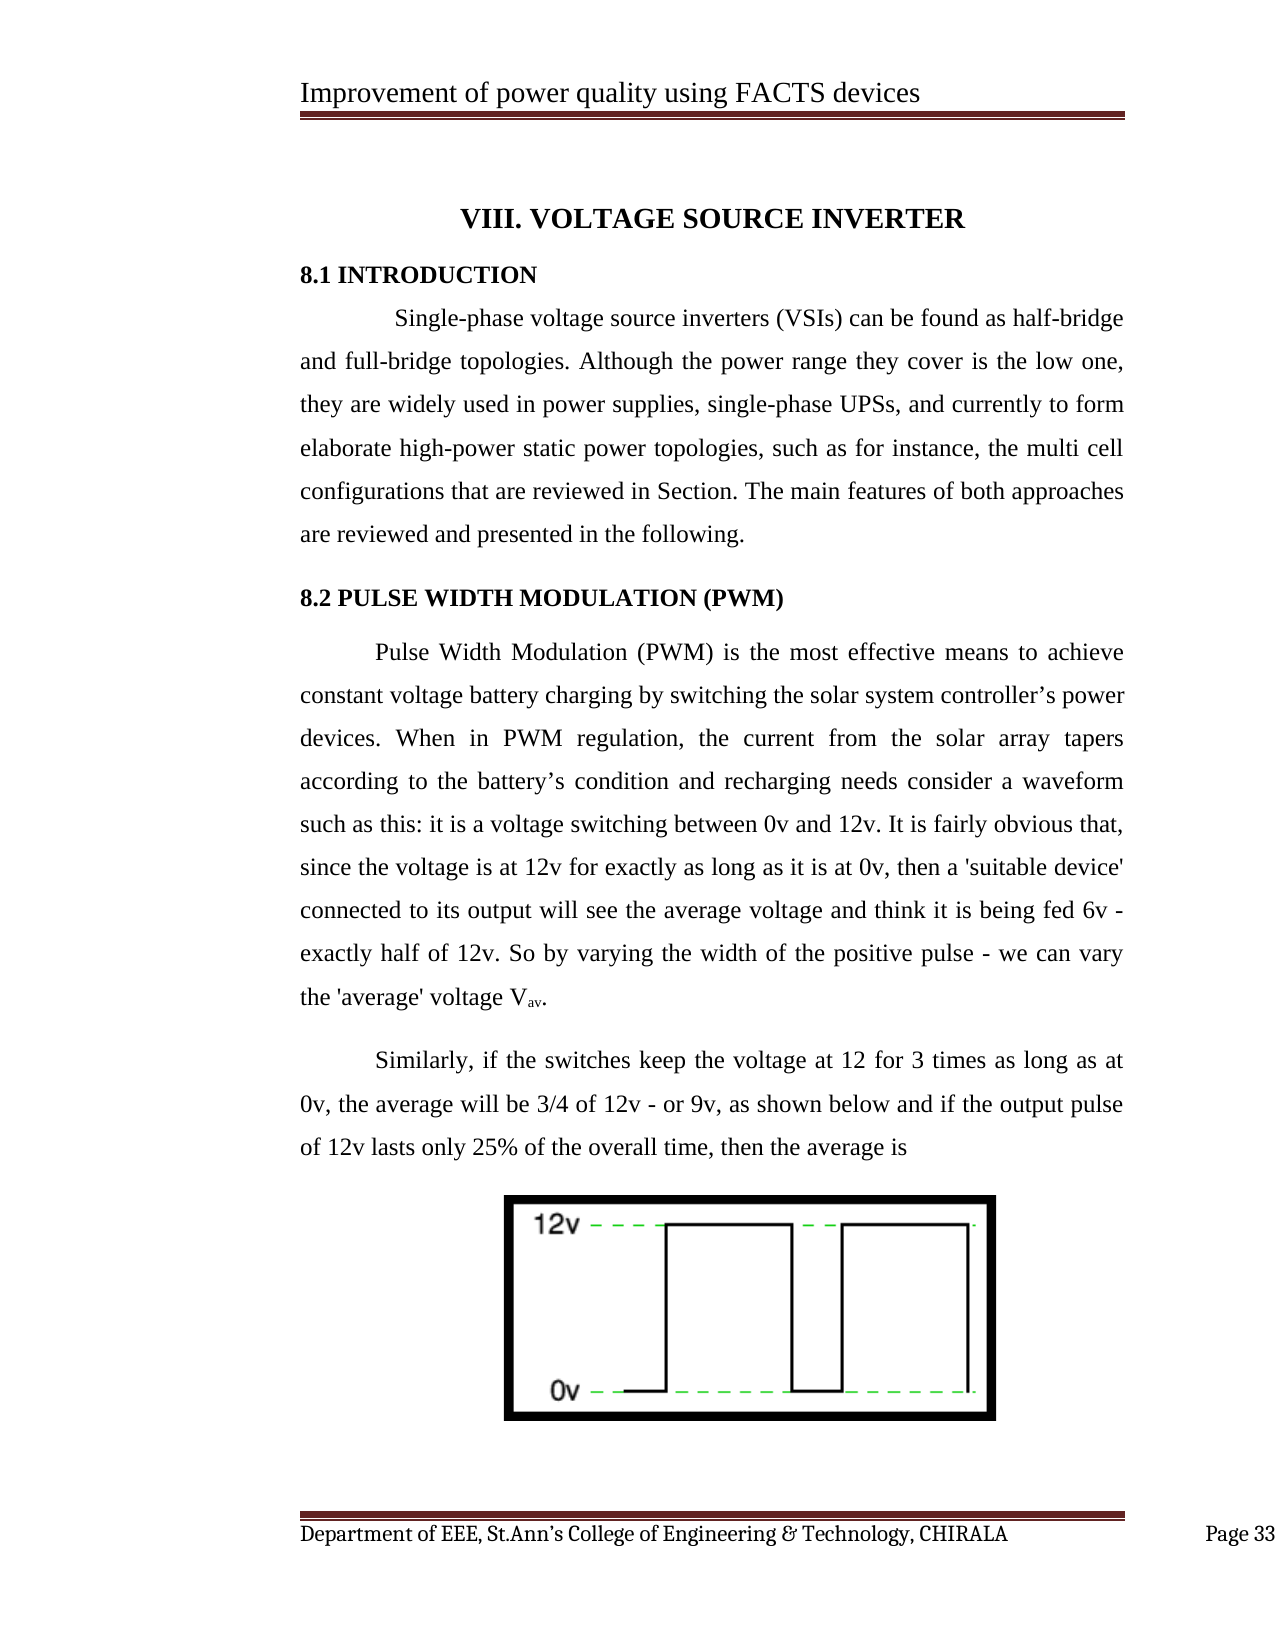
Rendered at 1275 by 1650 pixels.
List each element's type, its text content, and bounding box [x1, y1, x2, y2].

text Pulse Width Modulation (PWM) is the most effective means to achieve constant voltage battery charging by switching the solar system controller’s power devices. When in PWM regulation, the current from the solar array tapers according to the battery’s condition and recharging needs consider a waveform such as this: it is a voltage switching between 0v and 12v. It is fairly obvious that, since the voltage is at 12v for exactly as long as it is at 0v, then a 'suitable device' connected to its output will see the average voltage and think it is being fed 6v - exactly half of 12v. So by varying the width of the positive pulse - we can vary the 'average' voltage Vav. [300, 637, 1125, 1010]
text VIII. VOLTAGE SOURCE INVERTER [300, 201, 1125, 234]
text Similarly, if the switches keep the voltage at 12 for 3 times as long as at 0v, the average will be 3/4 of 12v - or 9v, as shown below and if the output pulse of 12v lasts only 25% of the overall time, then the average is [300, 1046, 1125, 1161]
text 8.2 Pulse width Modulation (pwm) [300, 583, 1125, 612]
text Single-phase voltage source inverters (VSIs) can be found as half-bridge and full-bridge topologies. Although the power range they cover is the low one, they are widely used in power supplies, single-phase UPSs, and currently to form elaborate high-power static power topologies, such as for instance, the multi cell configurations that are reviewed in Section. The main features of both approaches are reviewed and presented in the following. [300, 303, 1125, 548]
text 8.1 INTRODUCTION [300, 260, 1125, 289]
